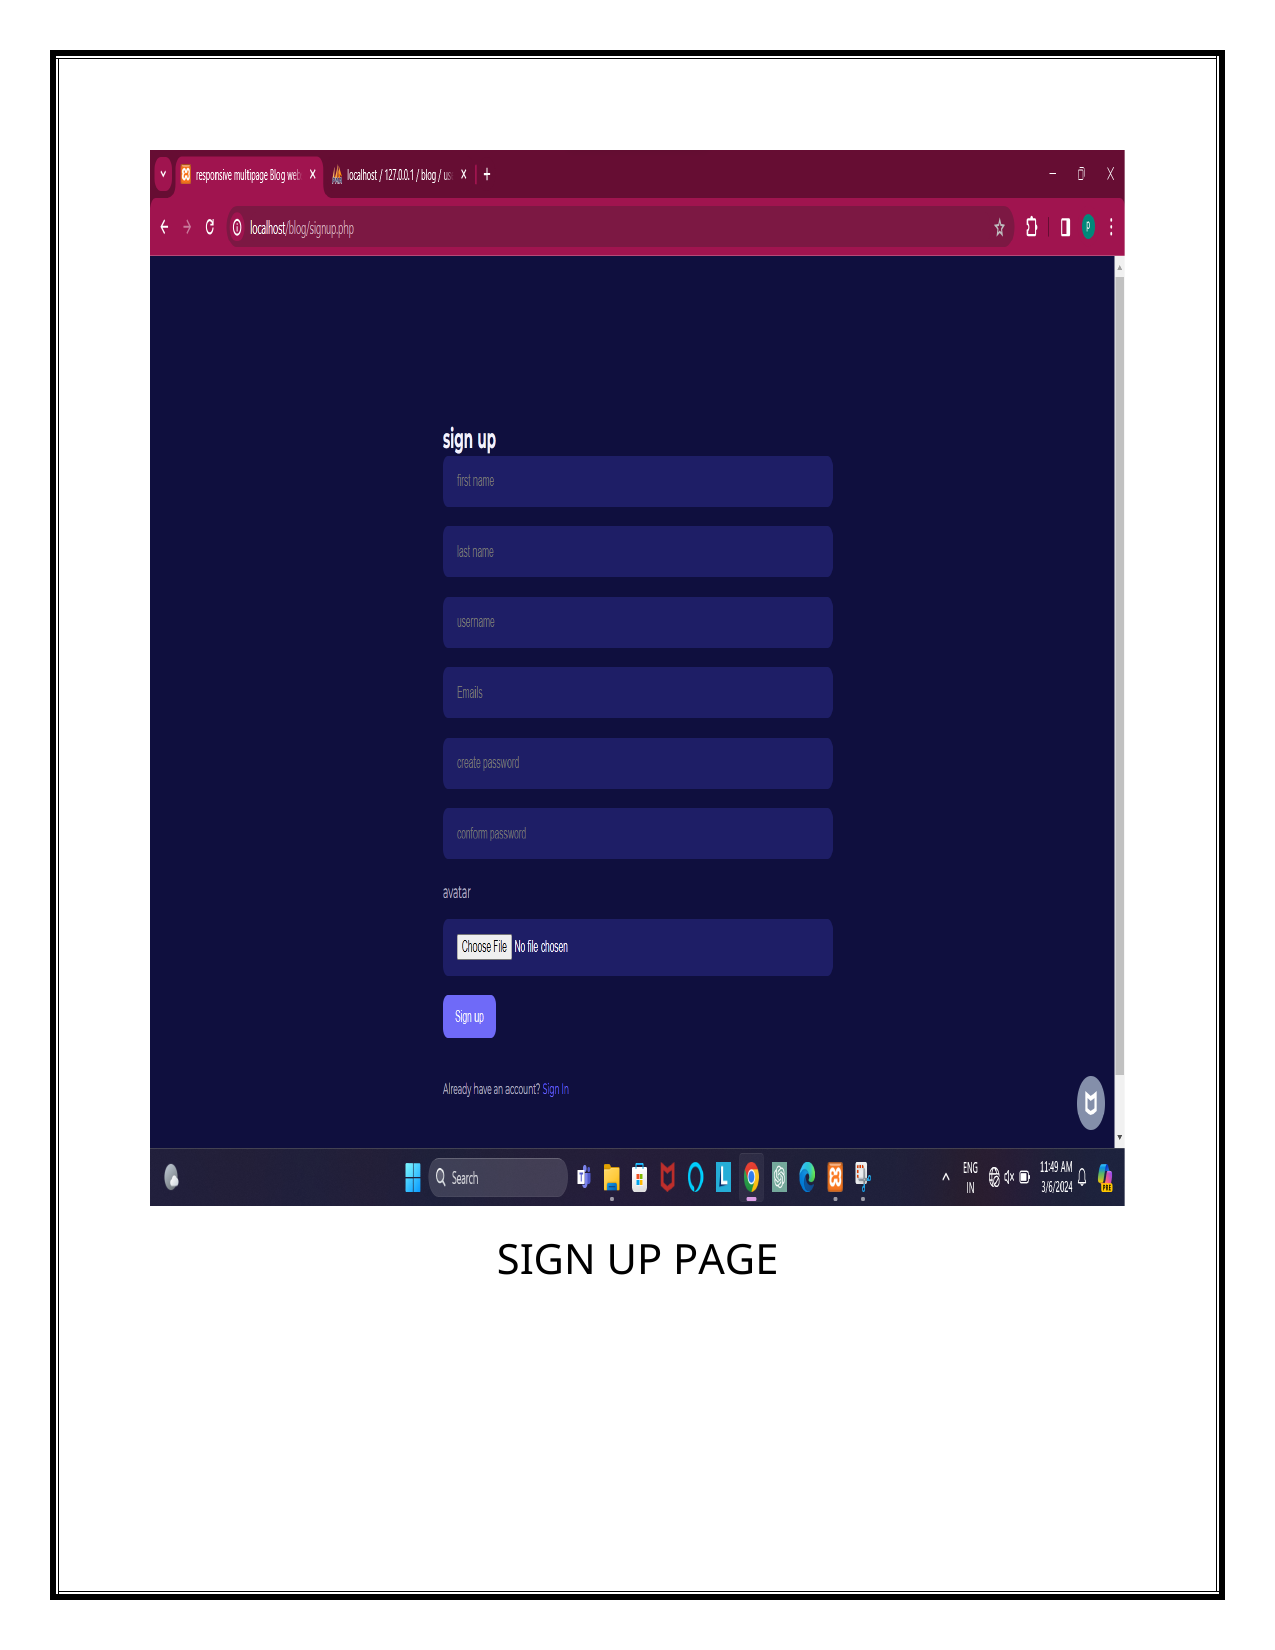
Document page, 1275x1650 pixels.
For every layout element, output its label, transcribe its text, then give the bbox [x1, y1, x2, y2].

text SIGN UP PAGE [150, 1230, 1125, 1287]
picture [150, 150, 1125, 1206]
